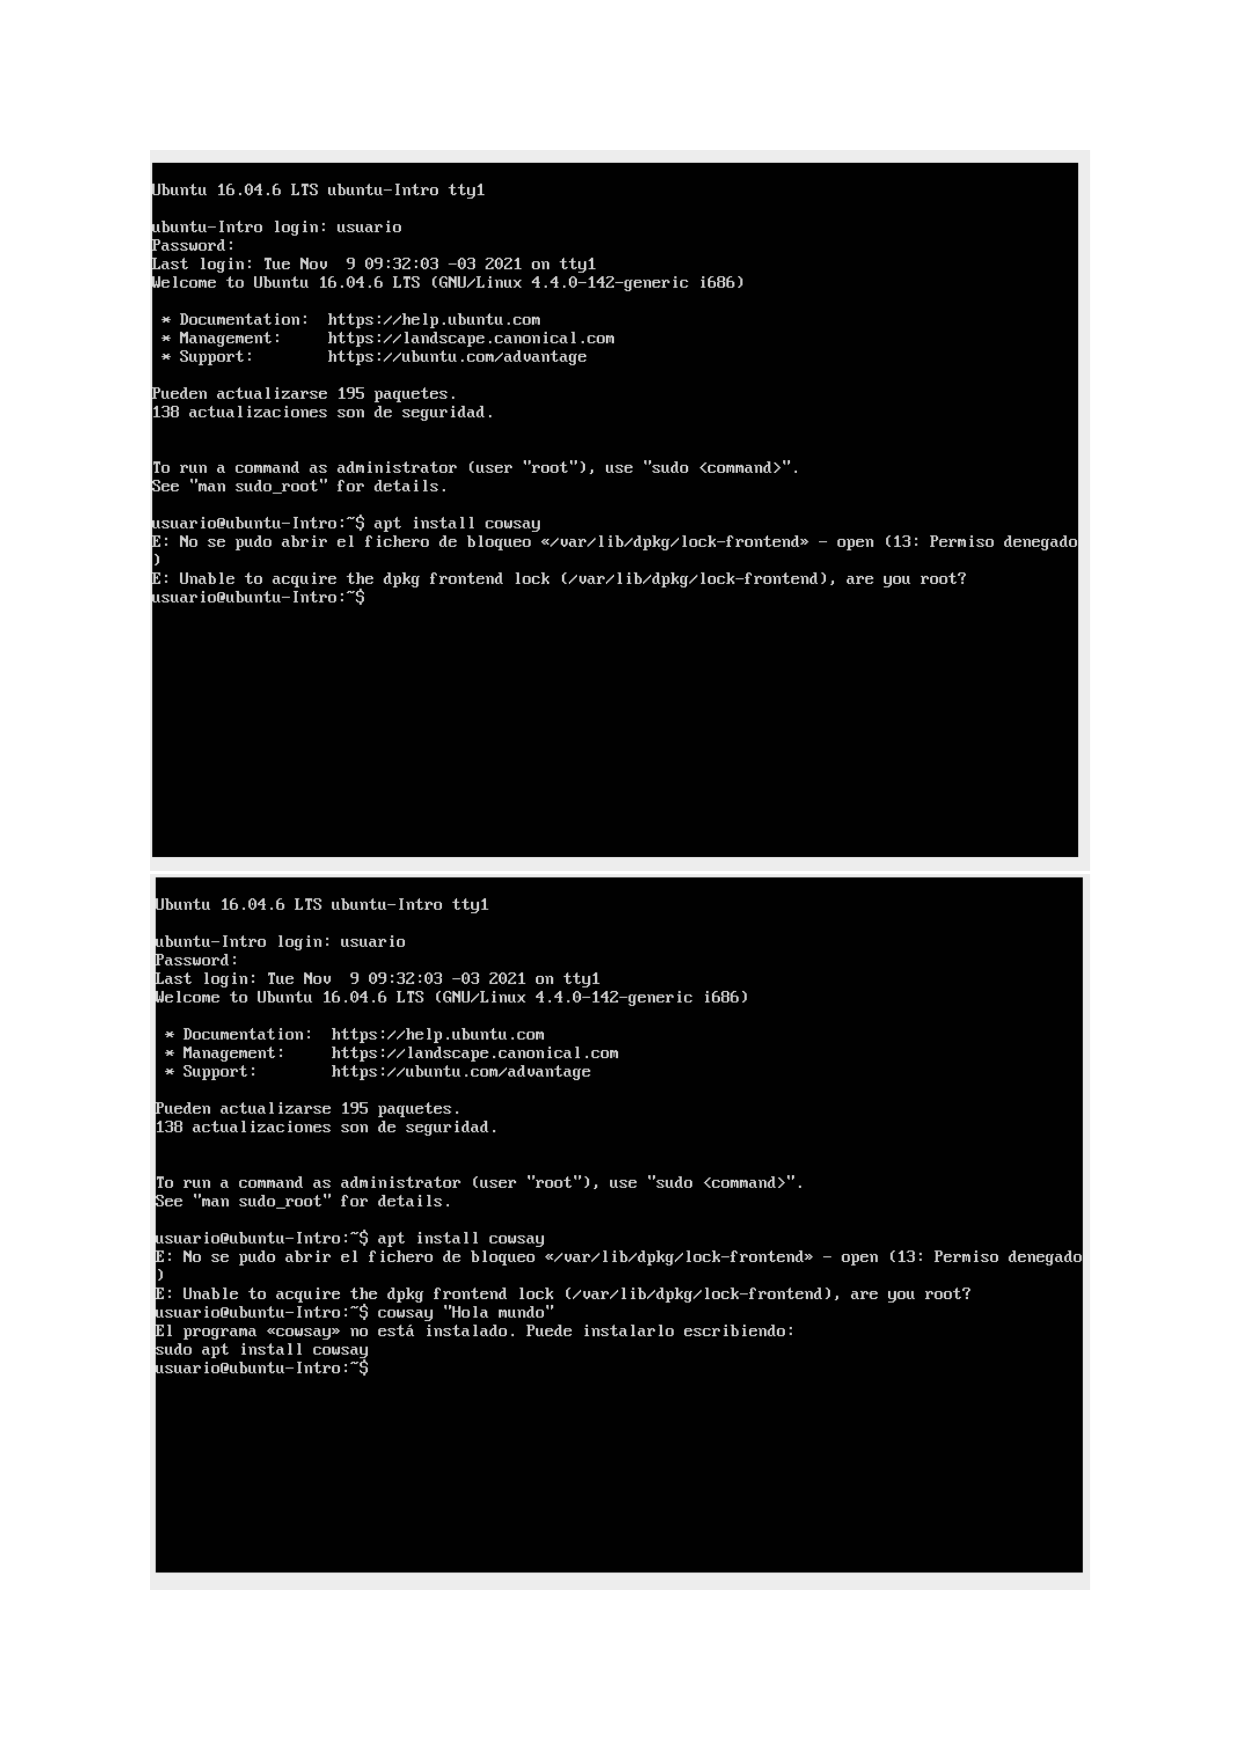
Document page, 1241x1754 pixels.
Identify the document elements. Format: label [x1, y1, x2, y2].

picture [150, 150, 1091, 871]
picture [150, 874, 1091, 1590]
